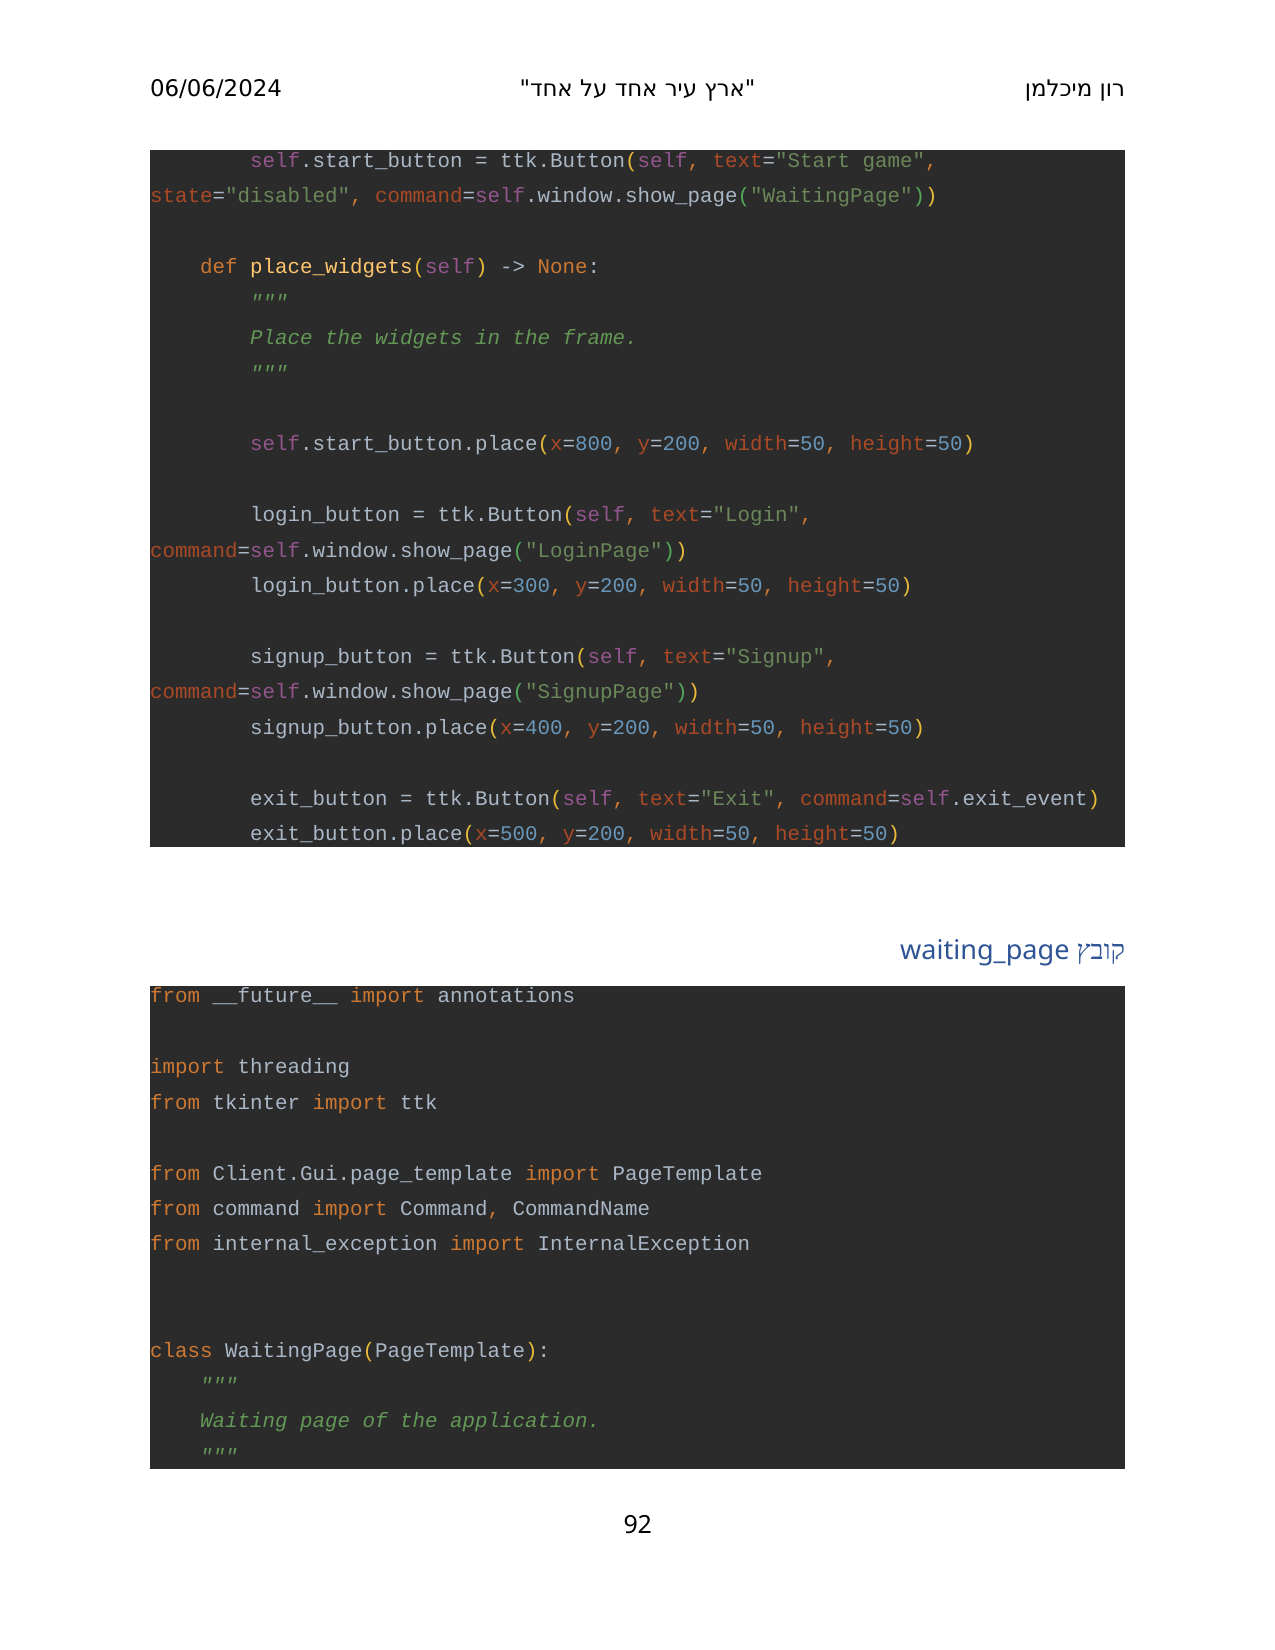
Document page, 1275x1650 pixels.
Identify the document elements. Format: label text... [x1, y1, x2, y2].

subtitle קובץ waiting_page [150, 930, 1125, 967]
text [150, 986, 1125, 1469]
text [150, 150, 1125, 847]
